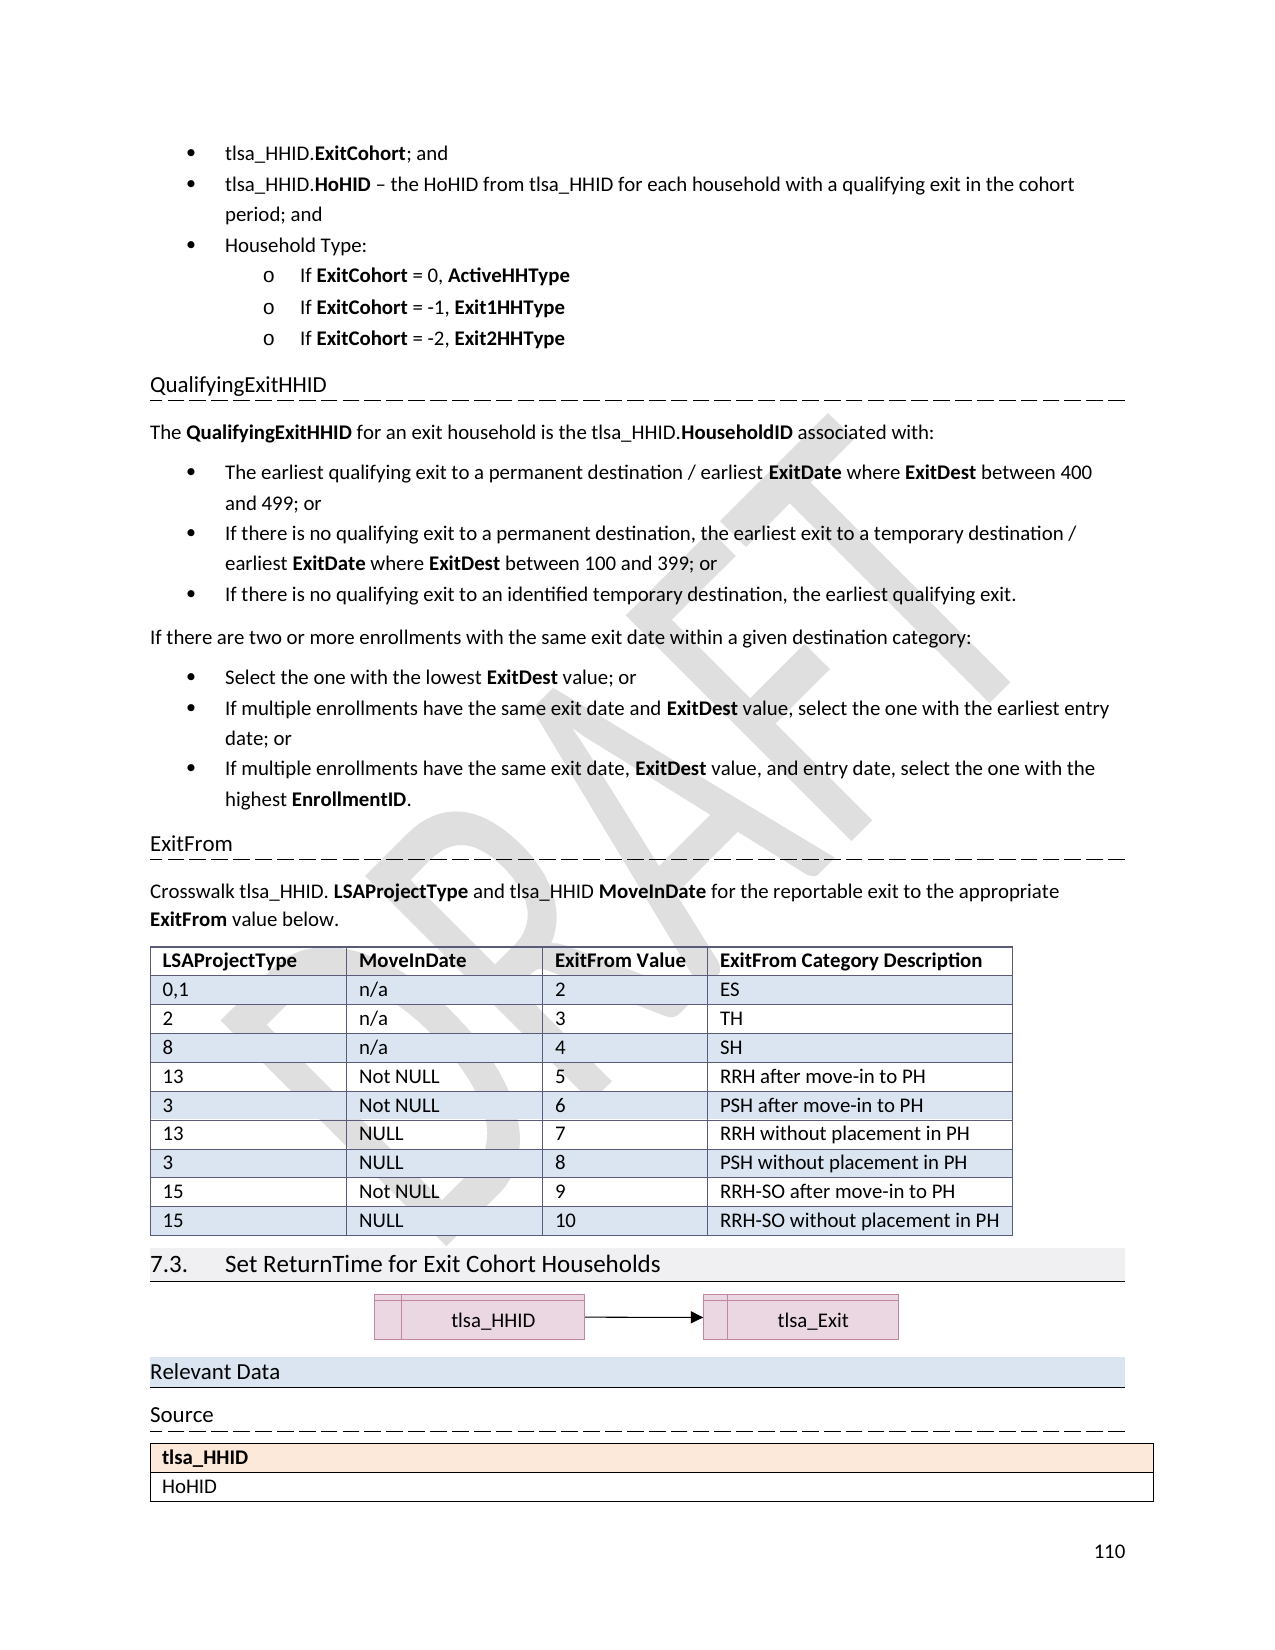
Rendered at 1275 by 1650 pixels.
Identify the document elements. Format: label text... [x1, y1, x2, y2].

list tlsa_HHID.ExitCohort; and [187, 141, 1125, 166]
list If ExitCohort = -2, Exit2HHType [262, 326, 1125, 352]
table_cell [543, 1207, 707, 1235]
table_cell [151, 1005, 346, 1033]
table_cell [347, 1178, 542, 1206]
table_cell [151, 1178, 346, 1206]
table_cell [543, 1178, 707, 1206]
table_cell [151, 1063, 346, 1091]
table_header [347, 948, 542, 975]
list The earliest qualifying exit to a permanent destination / earliest ExitDate where ExitDest between 400 and 499; or [187, 459, 1125, 515]
list If ExitCohort = -1, Exit1HHType [262, 294, 1125, 320]
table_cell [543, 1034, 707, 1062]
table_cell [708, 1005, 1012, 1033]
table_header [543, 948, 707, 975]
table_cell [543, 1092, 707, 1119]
list If multiple enrollments have the same exit date, ExitDest value, and entry date, select the one with the highest EnrollmentID. [187, 756, 1125, 811]
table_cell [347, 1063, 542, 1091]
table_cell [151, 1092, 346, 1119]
list If there is no qualifying exit to a permanent destination, the earliest exit to a temporary destination / earliest ExitDate where ExitDest between 100 and 399; or [187, 520, 1125, 576]
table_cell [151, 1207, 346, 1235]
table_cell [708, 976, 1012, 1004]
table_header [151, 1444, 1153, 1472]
list tlsa_HHID.HoHID – the HoHID from tlsa_HHID for each household with a qualifying exit in the cohort period; and [187, 171, 1125, 227]
subtitle Source [150, 1400, 1125, 1432]
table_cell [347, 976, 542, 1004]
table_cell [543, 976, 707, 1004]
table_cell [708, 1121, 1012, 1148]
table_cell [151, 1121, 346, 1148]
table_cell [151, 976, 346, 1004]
list Household Type: [187, 232, 1125, 257]
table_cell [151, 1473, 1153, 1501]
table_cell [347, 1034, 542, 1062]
list Select the one with the lowest ExitDest value; or [187, 664, 1125, 690]
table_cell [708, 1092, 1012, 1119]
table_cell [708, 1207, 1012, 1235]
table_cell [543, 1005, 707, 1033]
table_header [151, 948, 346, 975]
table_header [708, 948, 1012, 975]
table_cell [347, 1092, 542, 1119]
subtitle Relevant Data [150, 1357, 1125, 1387]
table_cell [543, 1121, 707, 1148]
subtitle ExitFrom [150, 829, 1125, 860]
list If there is no qualifying exit to an identified temporary destination, the earliest qualifying exit. [187, 581, 1125, 606]
subtitle Set ReturnTime for Exit Cohort Households [150, 1248, 1125, 1281]
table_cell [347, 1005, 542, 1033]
list If ExitCohort = 0, ActiveHHType [262, 262, 1125, 289]
list If multiple enrollments have the same exit date and ExitDest value, select the one with the earliest entry date; or [187, 695, 1125, 751]
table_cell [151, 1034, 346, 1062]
text Crosswalk tlsa_HHID. LSAProjectType and tlsa_HHID MoveInDate for the reportable exit to the appropriate ExitFrom value below. [150, 878, 1125, 931]
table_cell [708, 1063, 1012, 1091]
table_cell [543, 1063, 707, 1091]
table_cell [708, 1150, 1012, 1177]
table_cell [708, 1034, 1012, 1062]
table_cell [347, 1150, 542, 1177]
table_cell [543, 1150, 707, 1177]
text The QualifyingExitHHID for an exit household is the tlsa_HHID.HouseholdID associated with: [150, 419, 1125, 444]
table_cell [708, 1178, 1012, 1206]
text If there are two or more enrollments with the same exit date within a given destination category: [150, 624, 1125, 649]
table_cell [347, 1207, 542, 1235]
subtitle QualifyingExitHHID [150, 370, 1125, 401]
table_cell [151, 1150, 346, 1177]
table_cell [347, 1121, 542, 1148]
